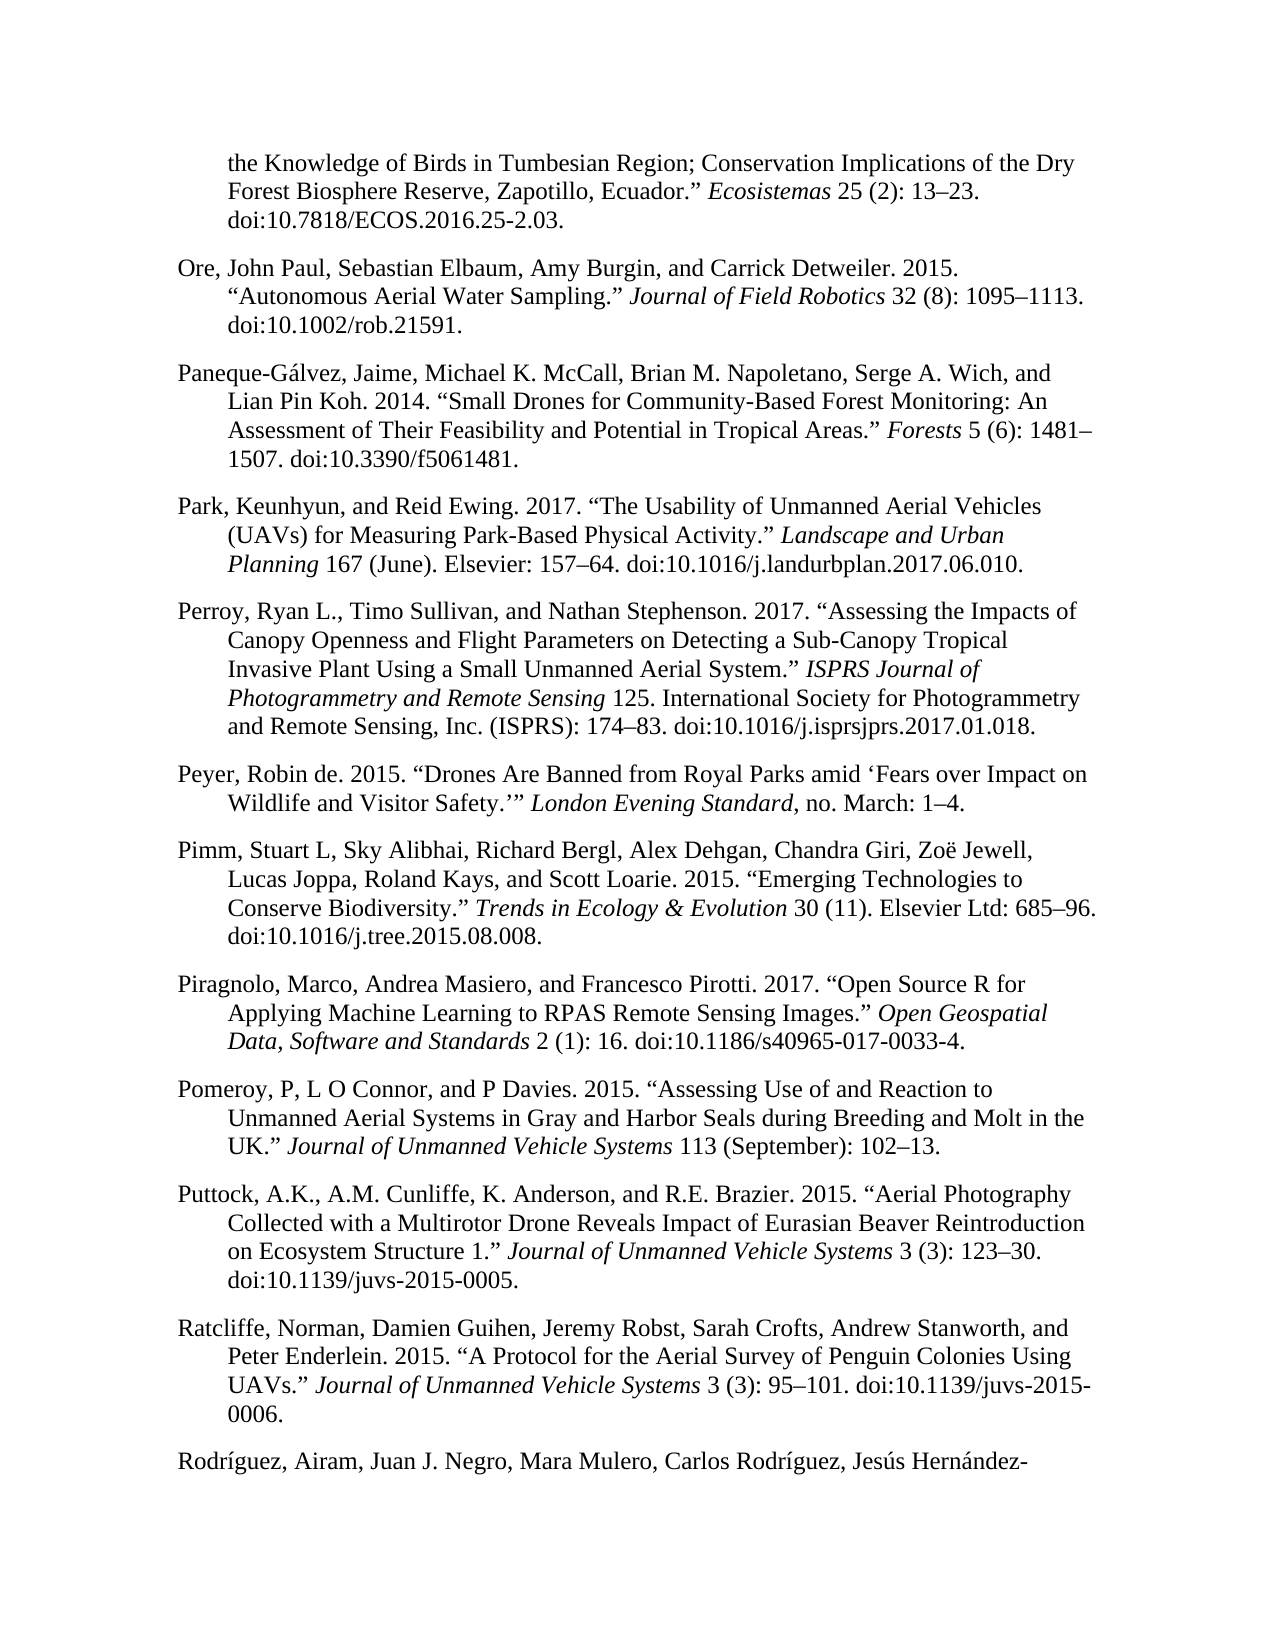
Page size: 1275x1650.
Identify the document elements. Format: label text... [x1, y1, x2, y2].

text Peyer, Robin de. 2015. “Drones Are Banned from Royal Parks amid ‘Fears over Impact on Wildlife and Visitor Safety.’” London Evening Standard, no. March: 1–4. [177, 759, 1098, 816]
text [177, 1446, 1098, 1475]
text Perroy, Ryan L., Timo Sullivan, and Nathan Stephenson. 2017. “Assessing the Impacts of Canopy Openness and Flight Parameters on Detecting a Sub-Canopy Tropical Invasive Plant Using a Small Unmanned Aerial System.” ISPRS Journal of Photogrammetry and Remote Sensing 125. International Society for Photogrammetry and Remote Sensing, Inc. (ISPRS): 174–83. doi:10.1016/j.isprsjprs.2017.01.018. [177, 596, 1098, 740]
text Pimm, Stuart L, Sky Alibhai, Richard Bergl, Alex Dehgan, Chandra Giri, Zoë Jewell, Lucas Joppa, Roland Kays, and Scott Loarie. 2015. “Emerging Technologies to Conserve Biodiversity.” Trends in Ecology & Evolution 30 (11). Elsevier Ltd: 685–96. doi:10.1016/j.tree.2015.08.008. [177, 835, 1098, 950]
text Puttock, A.K., A.M. Cunliffe, K. Anderson, and R.E. Brazier. 2015. “Aerial Photography Collected with a Multirotor Drone Reveals Impact of Eurasian Beaver Reintroduction on Ecosystem Structure 1.” Journal of Unmanned Vehicle Systems 3 (3): 123–30. doi:10.1139/juvs-2015-0005. [177, 1179, 1098, 1294]
text Pomeroy, P, L O Connor, and P Davies. 2015. “Assessing Use of and Reaction to Unmanned Aerial Systems in Gray and Harbor Seals during Breeding and Molt in the UK.” Journal of Unmanned Vehicle Systems 113 (September): 102–13. [177, 1074, 1098, 1160]
text Park, Keunhyun, and Reid Ewing. 2017. “The Usability of Unmanned Aerial Vehicles (UAVs) for Measuring Park-Based Physical Activity.” Landscape and Urban Planning 167 (June). Elsevier: 157–64. doi:10.1016/j.landurbplan.2017.06.010. [177, 491, 1098, 578]
text Ore, John Paul, Sebastian Elbaum, Amy Burgin, and Carrick Detweiler. 2015. “Autonomous Aerial Water Sampling.” Journal of Field Robotics 32 (8): 1095–1113. doi:10.1002/rob.21591. [177, 253, 1098, 339]
text Paneque-Gálvez, Jaime, Michael K. McCall, Brian M. Napoletano, Serge A. Wich, and Lian Pin Koh. 2014. “Small Drones for Community-Based Forest Monitoring: An Assessment of Their Feasibility and Potential in Tropical Areas.” Forests 5 (6): 1481–1507. doi:10.3390/f5061481. [177, 358, 1098, 473]
text Ratcliffe, Norman, Damien Guihen, Jeremy Robst, Sarah Crofts, Andrew Stanworth, and Peter Enderlein. 2015. “A Protocol for the Aerial Survey of Penguin Colonies Using UAVs.” Journal of Unmanned Vehicle Systems 3 (3): 95–101. doi:10.1139/juvs-2015-0006. [177, 1313, 1098, 1428]
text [177, 148, 1098, 234]
text Piragnolo, Marco, Andrea Masiero, and Francesco Pirotti. 2017. “Open Source R for Applying Machine Learning to RPAS Remote Sensing Images.” Open Geospatial Data, Software and Standards 2 (1): 16. doi:10.1186/s40965-017-0033-4. [177, 969, 1098, 1055]
